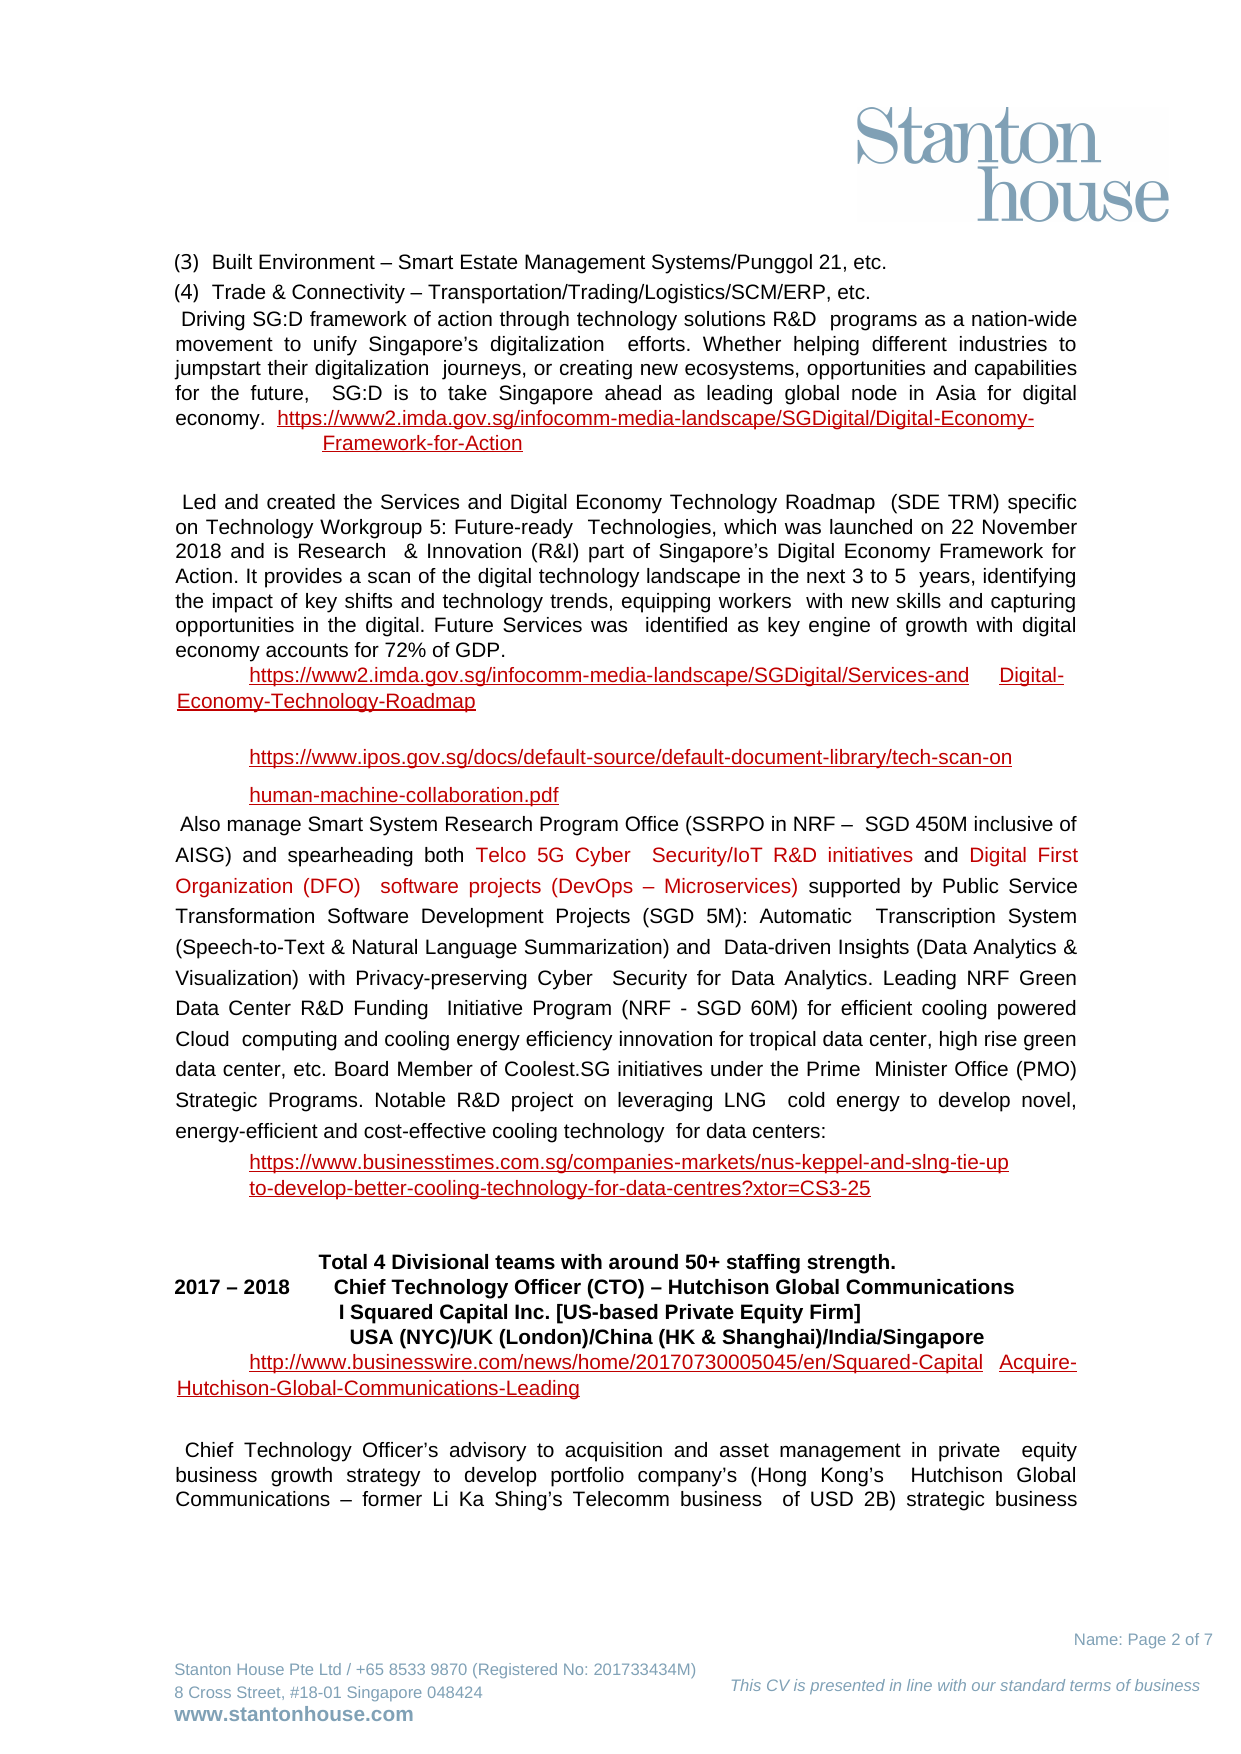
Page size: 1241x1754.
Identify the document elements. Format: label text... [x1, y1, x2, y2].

text 2017 – 2018 Chief Technology Officer (CTO) – Hutchison Global Communications [174, 1274, 1085, 1298]
text USA (NYC)/UK (London)/China (HK & Shanghai)/India/Singapore [174, 1324, 1085, 1348]
text https://www.ipos.gov.sg/docs/default-source/default-document-library/tech-scan-on human-machine-collaboration.pdf [176, 745, 1085, 809]
text https://www.businesstimes.com.sg/companies-markets/nus-keppel-and-slng-tie-up to-develop-better-cooling-technology-for-data-centres?xtor=CS3-25 [176, 1149, 1085, 1199]
picture [857, 107, 1169, 222]
text http://www.businesswire.com/news/home/20170730005045/en/Squared-Capital Acquire-Hutchison-Global-Communications-Leading [176, 1349, 1085, 1399]
text Total 4 Divisional teams with around 50+ staffing strength. [174, 1249, 1085, 1273]
list Built Environment – Smart Estate Management Systems/Punggol 21, etc. [174, 247, 1078, 276]
text Driving SG:D framework of action through technology solutions R&D programs as a nation-wide movement to unify Singapore’s digitalization efforts. Whether helping different industries to jumpstart their digitalization journeys, or creating new ecosystems, opportunities and capabilities for the future, SG:D is to take Singapore ahead as leading global node in Asia for digital economy. https://www2.imda.gov.sg/infocomm-media-landscape/SGDigital/Digital-Economy- [174, 307, 1078, 429]
text I Squared Capital Inc. [US-based Private Equity Firm] [174, 1299, 1085, 1323]
text Led and created the Services and Digital Economy Technology Roadmap (SDE TRM) specific on Technology Workgroup 5: Future-ready Technologies, which was launched on 22 November 2018 and is Research & Innovation (R&I) part of Singapore’s Digital Economy Framework for Action. It provides a scan of the digital technology landscape in the next 3 to 5 years, identifying the impact of key shifts and technology trends, equipping workers with new skills and capturing opportunities in the digital. Future Services was identified as key engine of growth with digital economy accounts for 72% of GDP. [174, 490, 1078, 662]
text Also manage Smart System Research Program Office (SSRPO in NRF – SGD 450M inclusive of AISG) and spearheading both Telco 5G Cyber Security/IoT R&D initiatives and Digital First Organization (DFO) software projects (DevOps – Microservices) supported by Public Service Transformation Software Development Projects (SGD 5M): Automatic Transcription System (Speech-to-Text & Natural Language Summarization) and Data-driven Insights (Data Analytics & Visualization) with Privacy-preserving Cyber Security for Data Analytics. Leading NRF Green Data Center R&D Funding Initiative Program (NRF - SGD 60M) for efficient cooling powered Cloud computing and cooling energy efficiency innovation for tropical data center, high rise green data center, etc. Board Member of Coolest.SG initiatives under the Prime Minister Office (PMO) Strategic Programs. Notable R&D project on leveraging LNG cold energy to develop novel, energy-efficient and cost-effective cooling technology for data centers: [174, 812, 1078, 1142]
text Framework-for-Action [174, 430, 1085, 454]
text https://www2.imda.gov.sg/infocomm-media-landscape/SGDigital/Services-and Digital-Economy-Technology-Roadmap [176, 663, 1085, 712]
list Trade & Connectivity – Transportation/Trading/Logistics/SCM/ERP, etc. [174, 277, 1078, 306]
